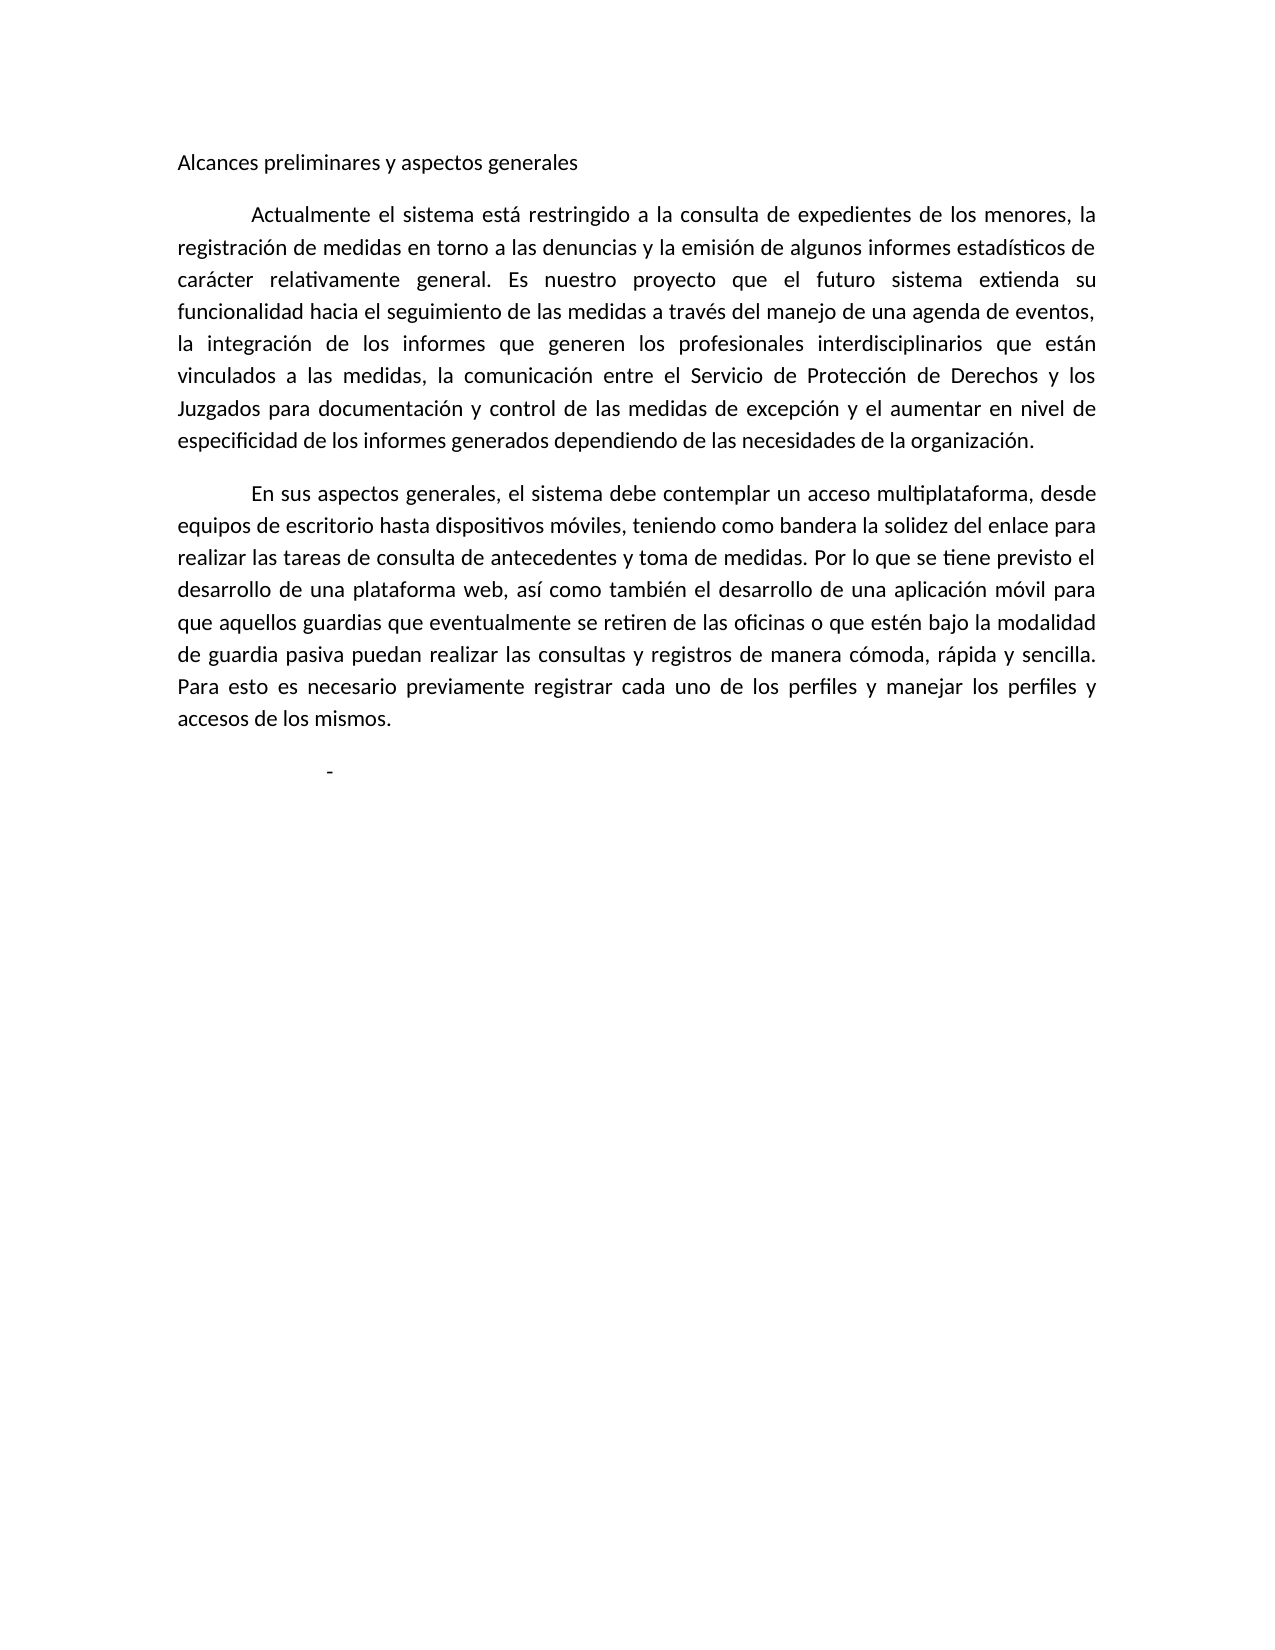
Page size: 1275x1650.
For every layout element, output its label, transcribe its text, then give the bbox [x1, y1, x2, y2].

text Actualmente el sistema está restringido a la consulta de expedientes de los menores, la registración de medidas en torno a las denuncias y la emisión de algunos informes estadísticos de carácter relativamente general. Es nuestro proyecto que el futuro sistema extienda su funcionalidad hacia el seguimiento de las medidas a través del manejo de una agenda de eventos, la integración de los informes que generen los profesionales interdisciplinarios que están vinculados a las medidas, la comunicación entre el Servicio de Protección de Derechos y los Juzgados para documentación y control de las medidas de excepción y el aumentar en nivel de especificidad de los informes generados dependiendo de las necesidades de la organización. [177, 201, 1098, 454]
text En sus aspectos generales, el sistema debe contemplar un acceso multiplataforma, desde equipos de escritorio hasta dispositivos móviles, teniendo como bandera la solidez del enlace para realizar las tareas de consulta de antecedentes y toma de medidas. Por lo que se tiene previsto el desarrollo de una plataforma web, así como también el desarrollo de una aplicación móvil para que aquellos guardias que eventualmente se retiren de las oficinas o que estén bajo la modalidad de guardia pasiva puedan realizar las consultas y registros de manera cómoda, rápida y sencilla. Para esto es necesario previamente registrar cada uno de los perfiles y manejar los perfiles y accesos de los mismos. [177, 479, 1098, 732]
text Alcances preliminares y aspectos generales [177, 148, 1098, 176]
